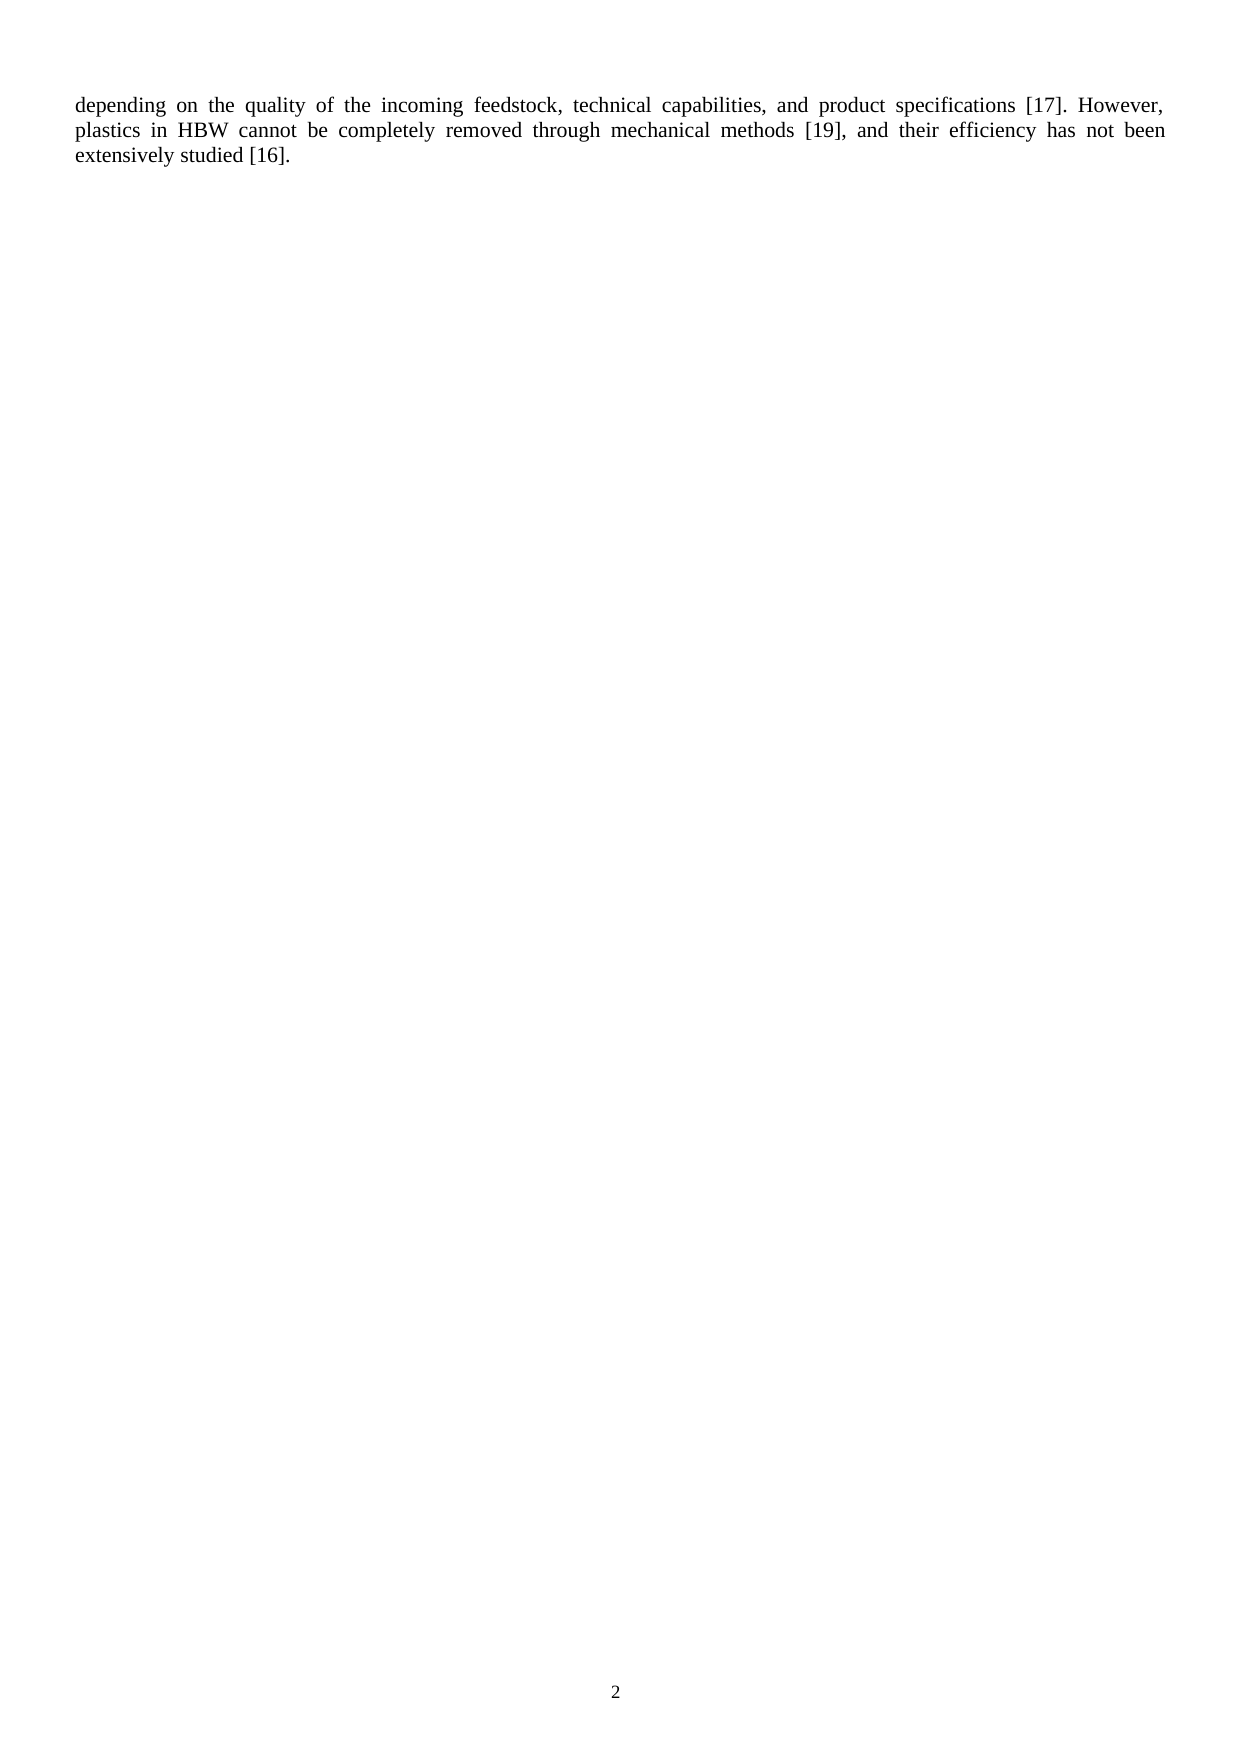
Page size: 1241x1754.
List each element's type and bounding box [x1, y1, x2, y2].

text [75, 92, 1166, 167]
